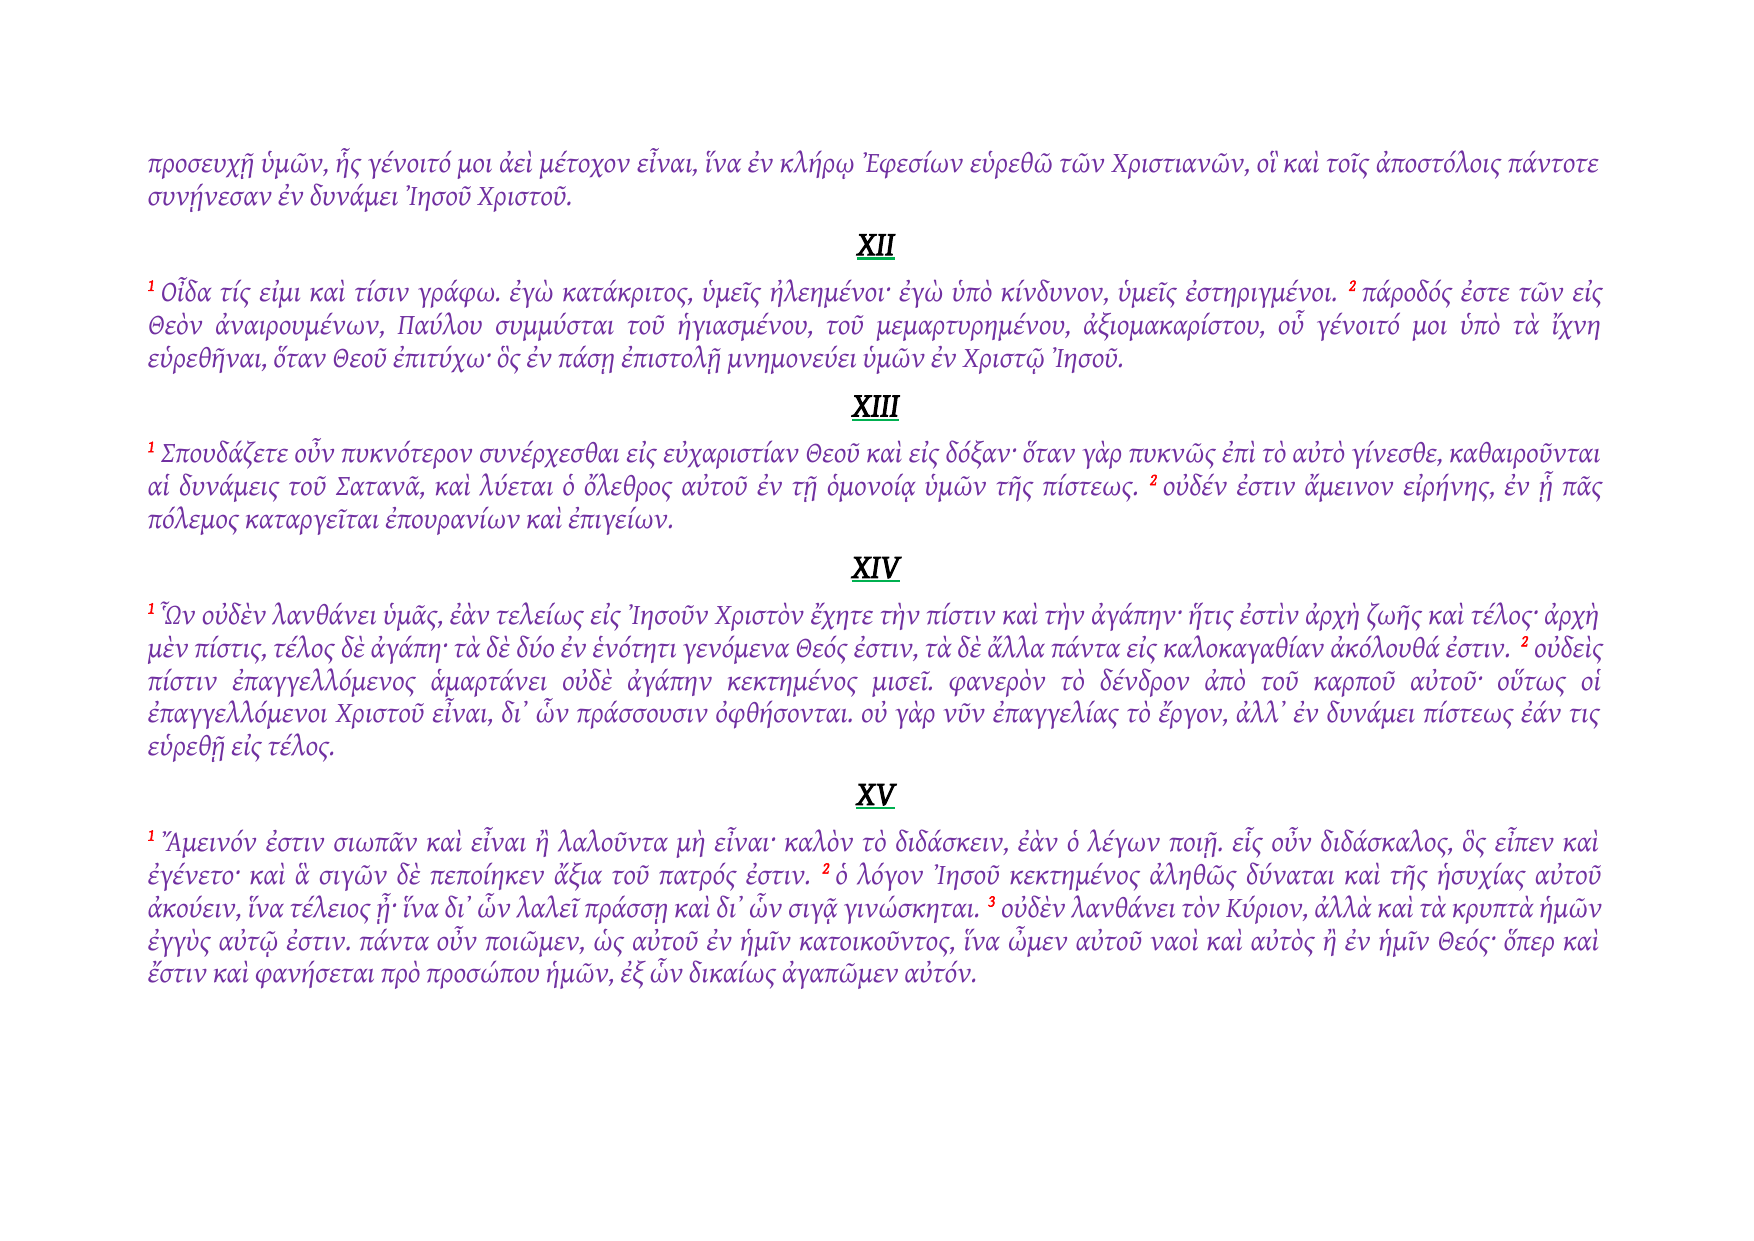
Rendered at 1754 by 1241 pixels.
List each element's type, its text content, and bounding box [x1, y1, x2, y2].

text 1 Σπουδάζετε οὖν πυκνότερον συνέρχεσθαι εἰς εὐχαριστίαν Θεοῦ καὶ εἰς δόξαν· ὅταν γὰρ πυκνῶς ἐπὶ τὸ αὐτὸ γίνεσθε, καθαιροῦνται αἱ δυνάμεις τοῦ Σατανᾶ, καὶ λύεται ὁ ὄλεθρος αὐτοῦ ἐν τῇ ὁμονοίᾳ ὑμῶν τῆς πίστεως. 2 οὐδέν ἐστιν ἄμεινον εἰρήνης, ἐν ᾗ πᾶς πόλεμος καταργεῖται ἐπουρανίων καὶ ἐπιγείων. [148, 437, 1606, 536]
text 1 Ἄμεινόν ἐστιν σιωπᾶν καὶ εἶναι ἢ λαλοῦντα μὴ εἶναι· καλὸν τὸ διδάσκειν, ἐὰν ὁ λέγων ποιῇ. εἷς οὖν διδάσκαλος, ὃς εἶπεν καὶ ἐγένετο· καὶ ἃ σιγῶν δὲ πεποίηκεν ἄξια τοῦ πατρός ἐστιν. 2 ὁ λόγον Ἰησοῦ κεκτημένος ἀληθῶς δύναται καὶ τῆς ἡσυχίας αὐτοῦ ἀκούειν, ἵνα τέλειος ᾖ· ἵνα διʼ ὧν λαλεῖ πράσσῃ καὶ διʼ ὧν σιγᾷ γινώσκηται. 3 οὐδὲν λανθάνει τὸν Κύριον, ἀλλὰ καὶ τὰ κρυπτὰ ἡμῶν ἐγγὺς αὐτῷ ἐστιν. πάντα οὖν ποιῶμεν, ὡς αὐτοῦ ἐν ἡμῖν κατοικοῦντος, ἵνα ὦμεν αὐτοῦ ναοὶ καὶ αὐτὸς ἢ ἐν ἡμῖν Θεός· ὅπερ καὶ ἔστιν καὶ φανήσεται πρὸ προσώπου ἡμῶν, ἐξ ὧν δικαίως ἀγαπῶμεν αὐτόν. [148, 826, 1606, 991]
text 1 Ὧν οὐδὲν λανθάνει ὑμᾶς, ἐὰν τελείως εἰς Ἰησοῦν Χριστὸν ἔχητε τὴν πίστιν καὶ τὴν ἀγάπην· ἥτις ἐστὶν ἀρχὴ ζωῆς καὶ τέλος· ἀρχὴ μὲν πίστις, τέλος δὲ ἀγάπη· τὰ δὲ δύο ἐν ἑνότητι γενόμενα Θεός ἐστιν, τὰ δὲ ἄλλα πάντα εἰς καλοκαγαθίαν ἀκόλουθά ἐστιν. 2 οὐδεὶς πίστιν ἐπαγγελλόμενος ἁμαρτάνει οὐδὲ ἀγάπην κεκτημένος μισεῖ. φανερὸν τὸ δένδρον ἀπὸ τοῦ καρποῦ αὐτοῦ· οὕτως οἱ ἐπαγγελλόμενοι Χριστοῦ εἶναι, διʼ ὧν πράσσουσιν ὀφθήσονται. οὐ γὰρ νῦν ἐπαγγελίας τὸ ἔργον, ἀλλʼ ἐν δυνάμει πίστεως ἐάν τις εὑρεθῇ εἰς τέλος. [148, 599, 1606, 763]
text XII [148, 226, 1606, 264]
text XIV [148, 549, 1606, 586]
text XIII [148, 387, 1606, 425]
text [148, 148, 1606, 213]
text XV [148, 776, 1606, 813]
text 1 Οἶδα τίς εἰμι καὶ τίσιν γράφω. ἐγὼ κατάκριτος, ὑμεῖς ἠλεημένοι· ἐγὼ ὑπὸ κίνδυνον, ὑμεῖς ἐστηριγμένοι. 2 πάροδός ἐστε τῶν εἰς Θεὸν ἀναιρουμένων, Παύλου συμμύσται τοῦ ἡγιασμένου, τοῦ μεμαρτυρημένου, ἀξιομακαρίστου, οὗ γένοιτό μοι ὑπὸ τὰ ἴχνη εὑρεθῆναι, ὅταν Θεοῦ ἐπιτύχω· ὃς ἐν πάσῃ ἐπιστολῇ μνημονεύει ὑμῶν ἐν Χριστῷ Ἰησοῦ. [148, 276, 1606, 375]
